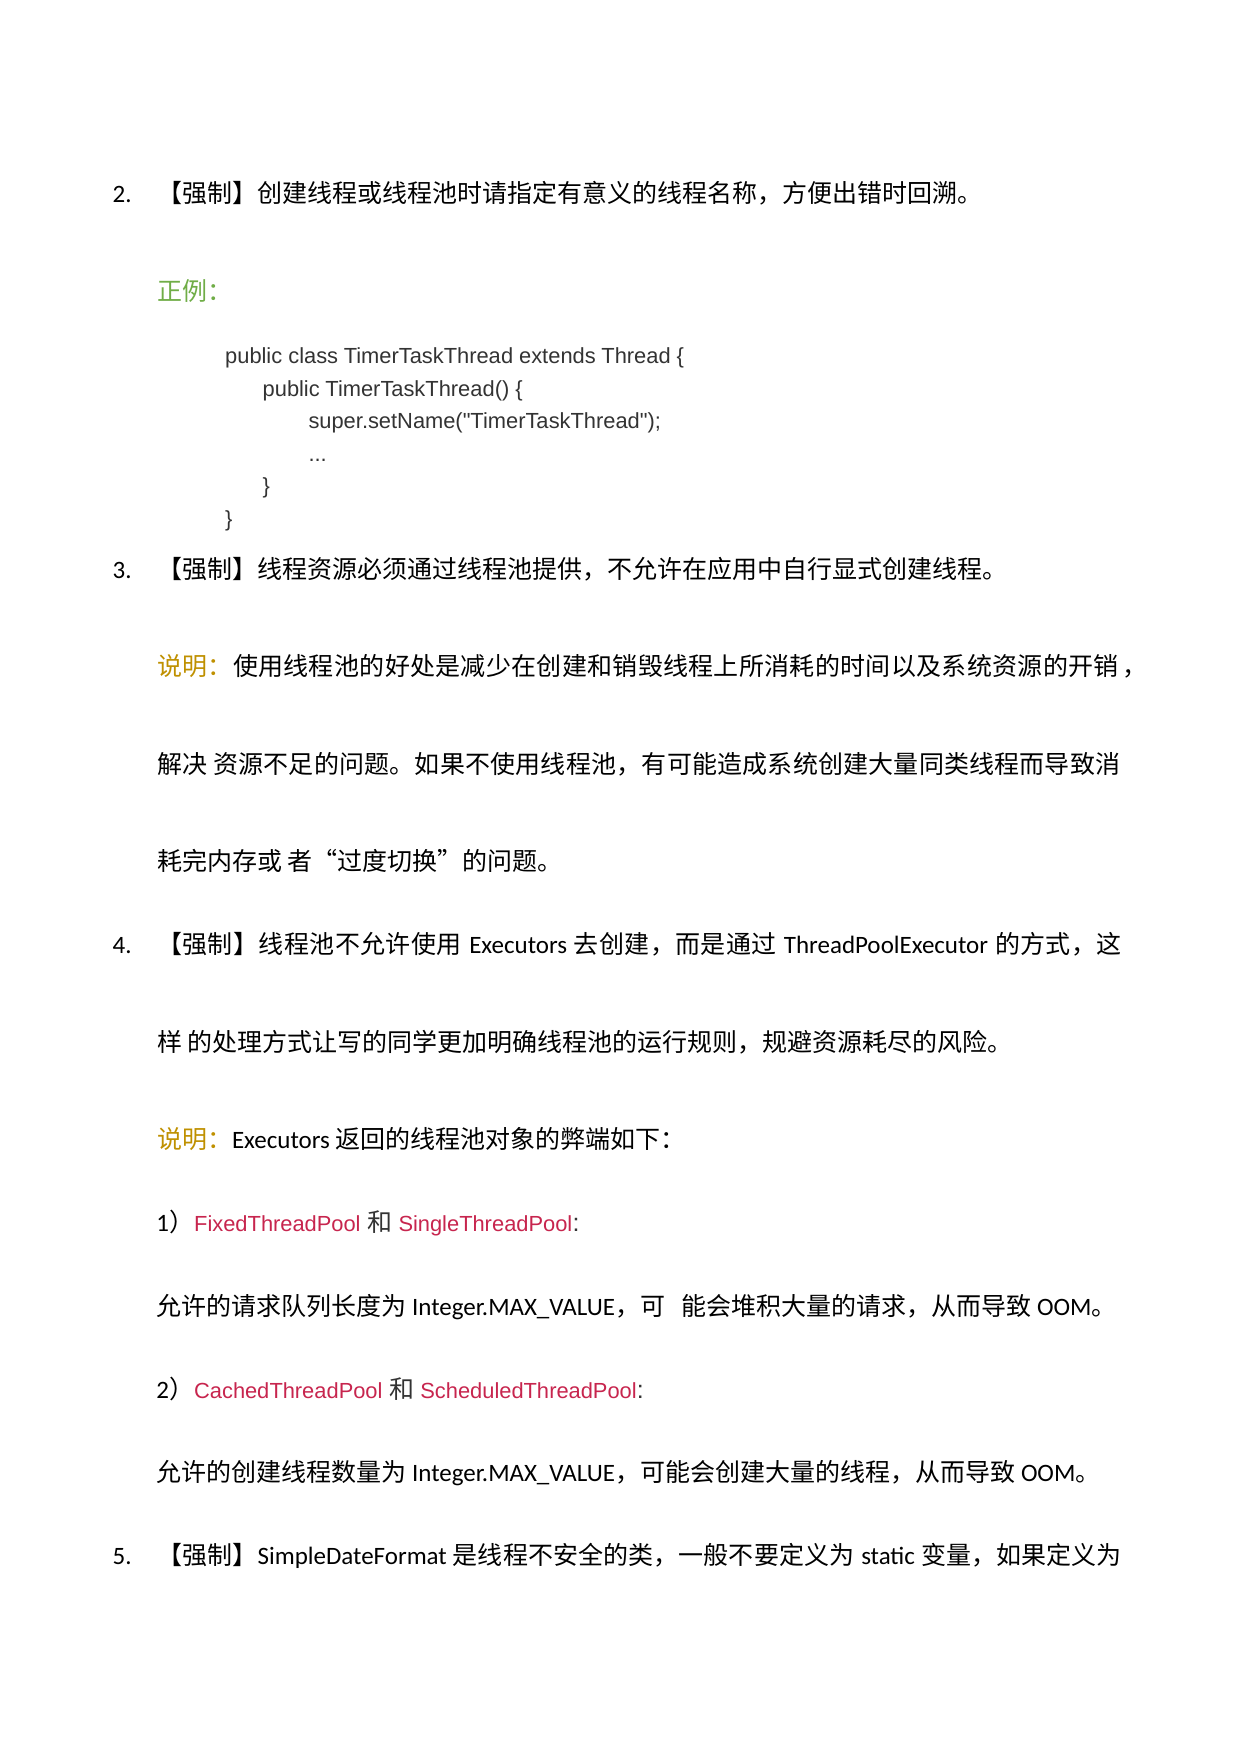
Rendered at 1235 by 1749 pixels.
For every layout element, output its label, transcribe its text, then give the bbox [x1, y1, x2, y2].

text super.setName("TimerTaskThread"); [308, 405, 1122, 437]
list FixedThreadPool 和 SingleThreadPool: [112, 1188, 1122, 1253]
list 【强制】线程资源必须通过线程池提供，不允许在应用中自行显式创建线程。 说明：使用线程池的好处是减少在创建和销毁线程上所消耗的时间以及系统资源的开销，解决 资源不足的问题。如果不使用线程池，有可能造成系统创建大量同类线程而导致消耗完内存或 者“过度切换”的问题。 [112, 535, 1122, 892]
list 允许的创建线程数量为 Integer.MAX_VALUE，可能会创建大量的线程，从而导致 OOM。 [112, 1438, 1122, 1503]
list 允许的请求队列长度为 Integer.MAX_VALUE，可 能会堆积大量的请求，从而导致 OOM。 [112, 1272, 1122, 1337]
text public class TimerTaskThread extends Thread { [225, 340, 1122, 372]
text } [262, 470, 1122, 502]
text ... [308, 437, 1122, 470]
list CachedThreadPool 和 ScheduledThreadPool: [112, 1355, 1122, 1420]
list 【强制】线程池不允许使用 Executors 去创建，而是通过 ThreadPoolExecutor 的方式，这样 的处理方式让写的同学更加明确线程池的运行规则，规避资源耗尽的风险。 说明：Executors 返回的线程池对象的弊端如下： [112, 910, 1122, 1170]
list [112, 1521, 1122, 1586]
text public TimerTaskThread() { [262, 372, 1122, 405]
text } [225, 502, 1122, 535]
list 【强制】创建线程或线程池时请指定有意义的线程名称，方便出错时回溯。 正例： [112, 159, 1122, 322]
